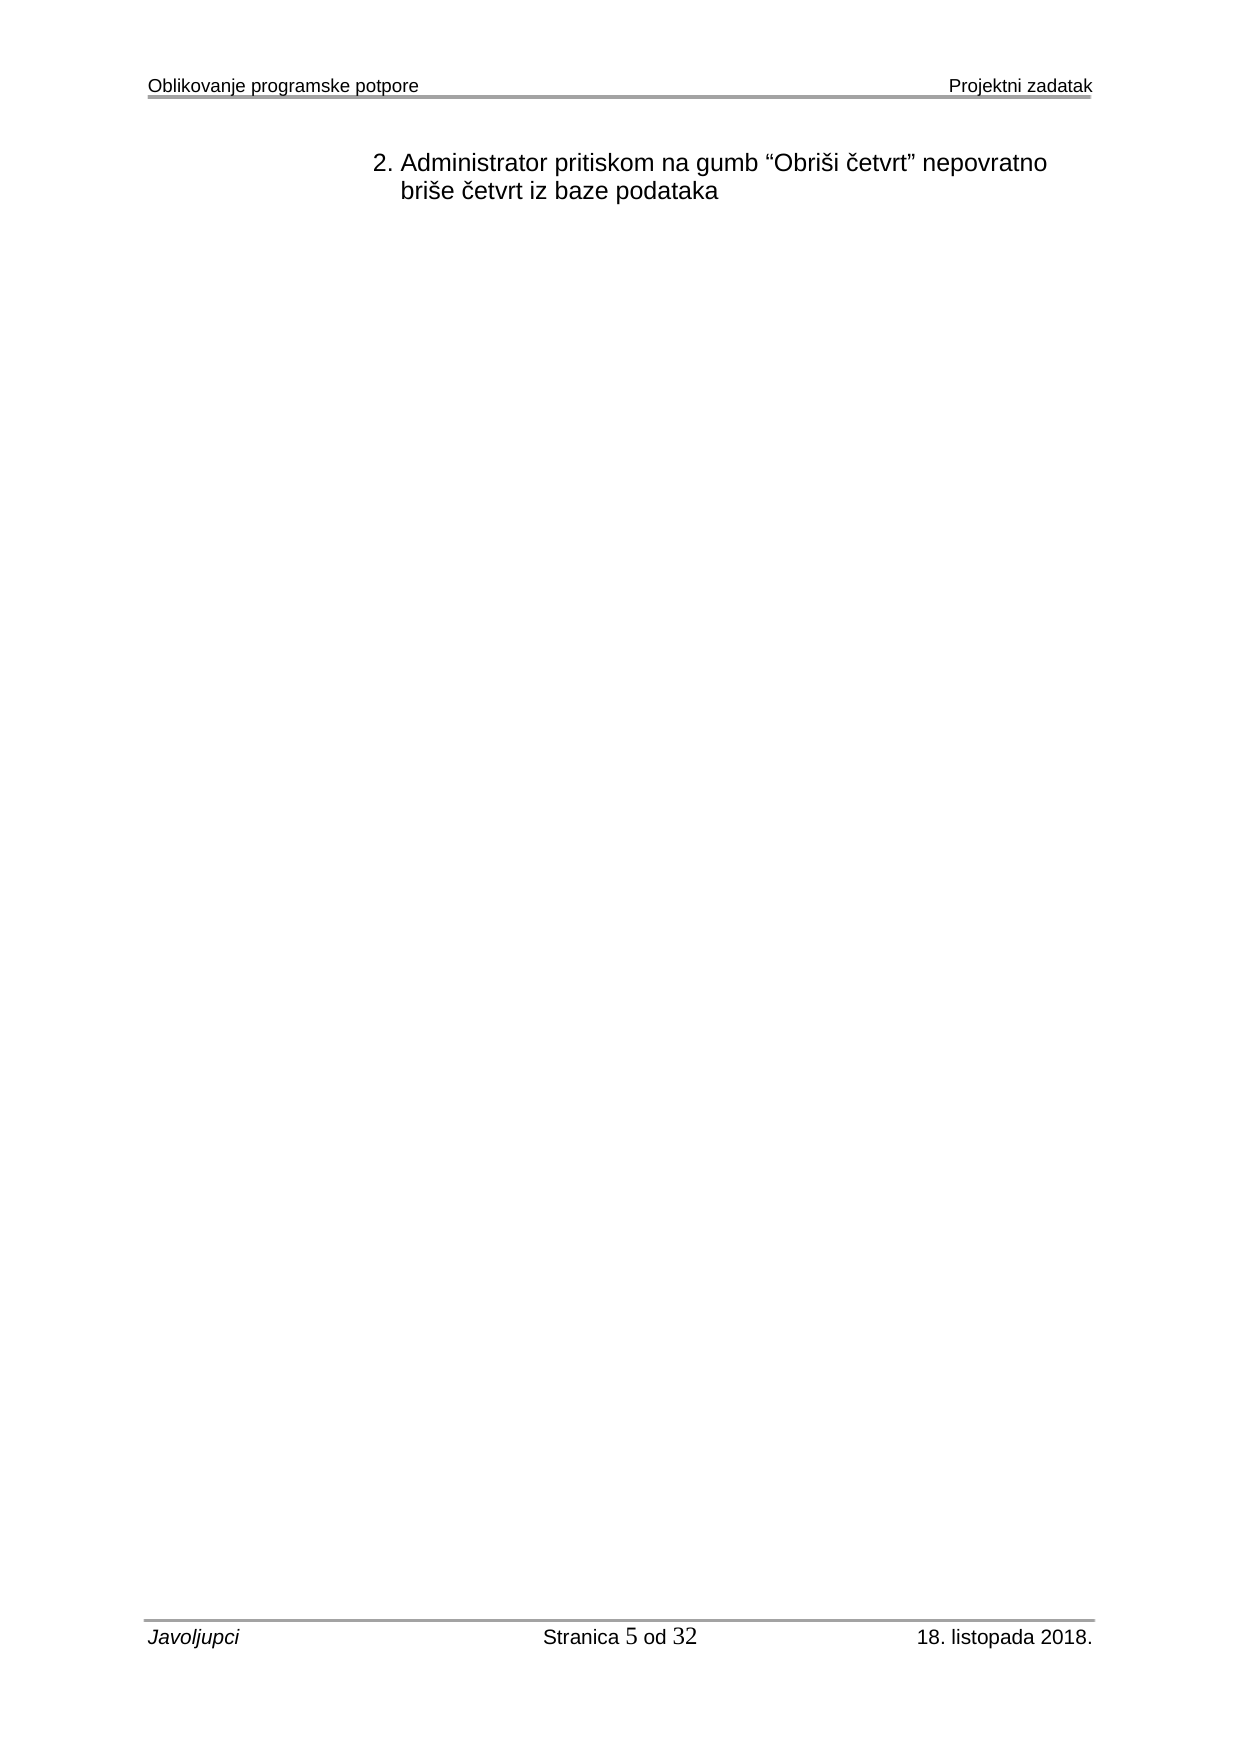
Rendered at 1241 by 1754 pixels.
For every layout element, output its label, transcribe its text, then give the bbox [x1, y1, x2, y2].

picture [147, 95, 1092, 99]
text 2. Administrator pritiskom na gumb “Obriši četvrt” nepovratno [373, 148, 1093, 176]
text briše četvrt iz baze podataka [373, 176, 1093, 205]
